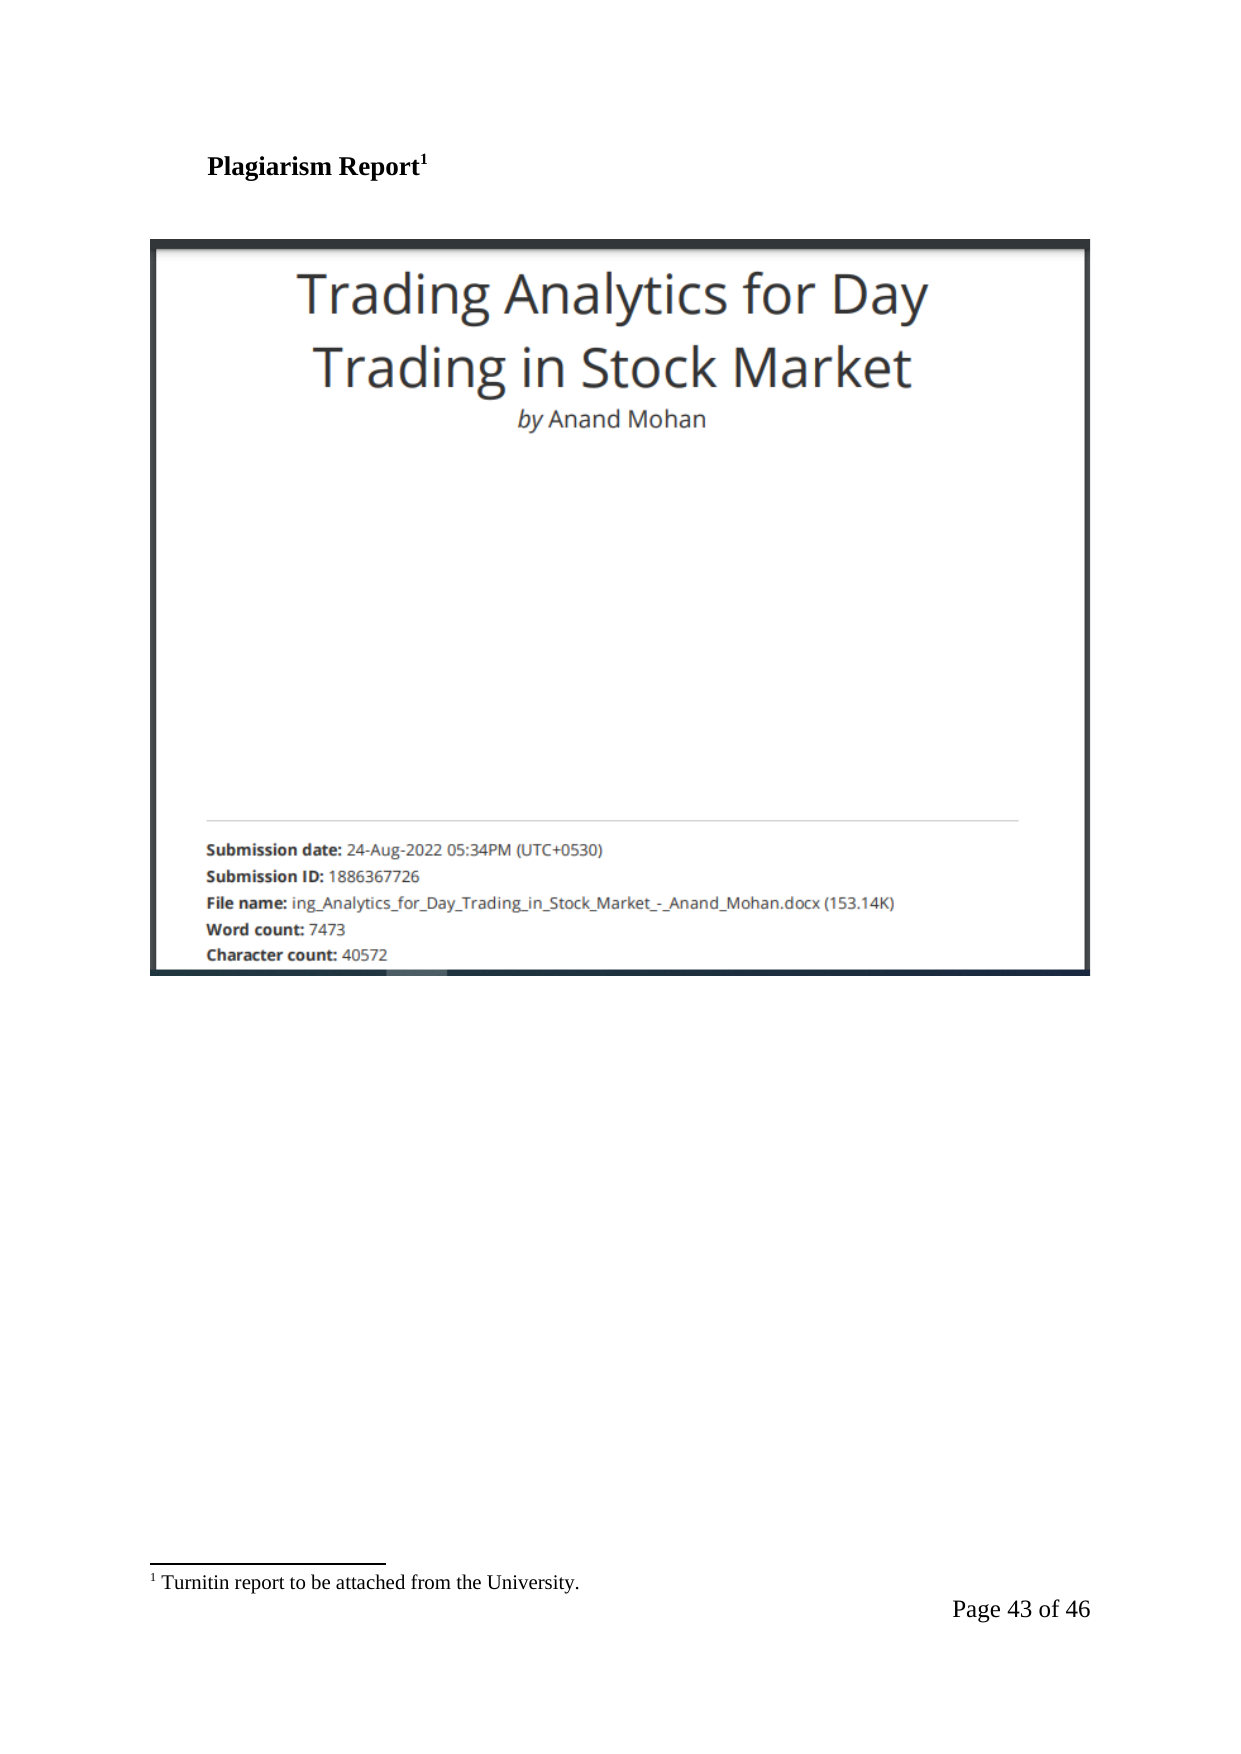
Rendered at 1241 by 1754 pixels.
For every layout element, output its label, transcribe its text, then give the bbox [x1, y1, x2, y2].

picture [150, 239, 1091, 976]
subtitle Plagiarism Report [207, 150, 1102, 181]
